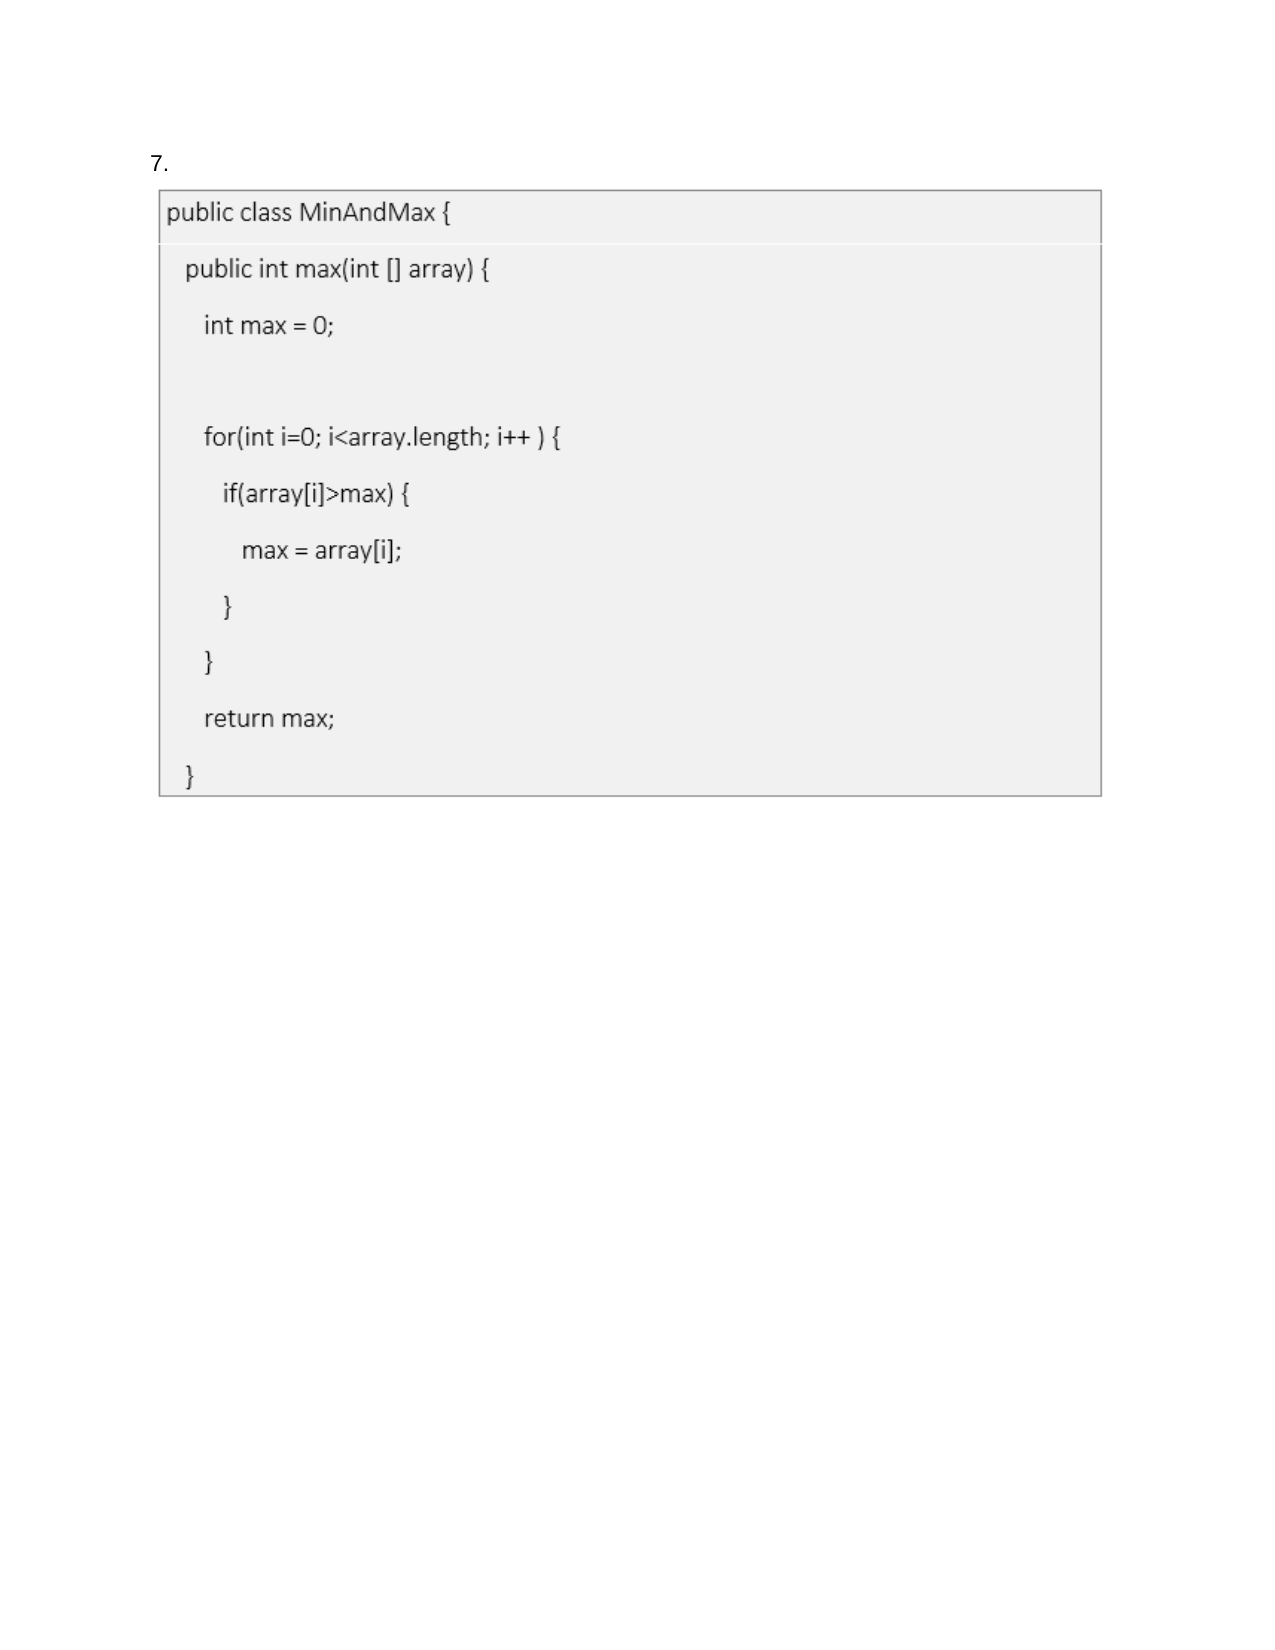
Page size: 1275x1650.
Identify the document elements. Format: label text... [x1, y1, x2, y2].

subtitle 7. [150, 150, 1125, 176]
picture [150, 178, 1125, 806]
